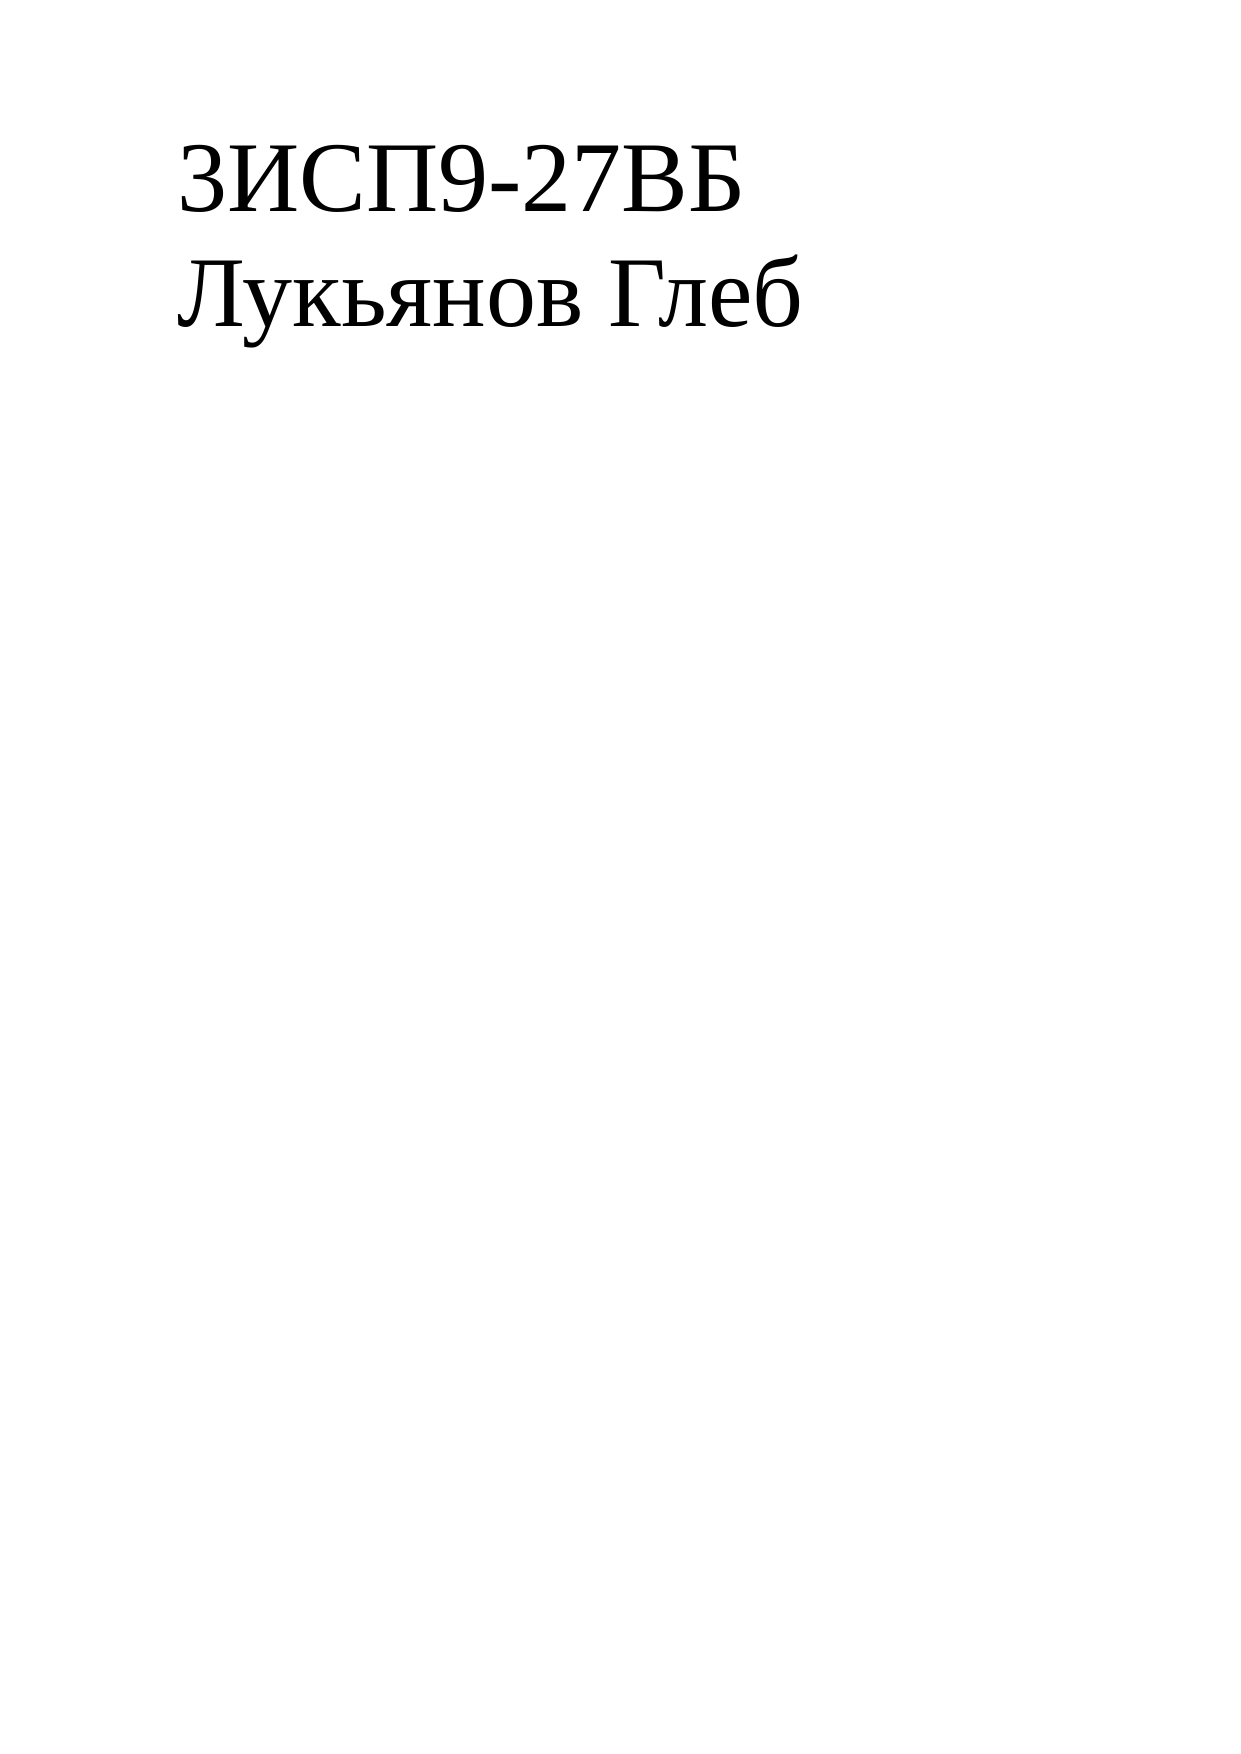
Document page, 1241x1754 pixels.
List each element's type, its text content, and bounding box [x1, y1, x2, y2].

text 3ИСП9-27ВБ [177, 118, 1152, 233]
text Лукьянов Глеб [177, 233, 1152, 348]
